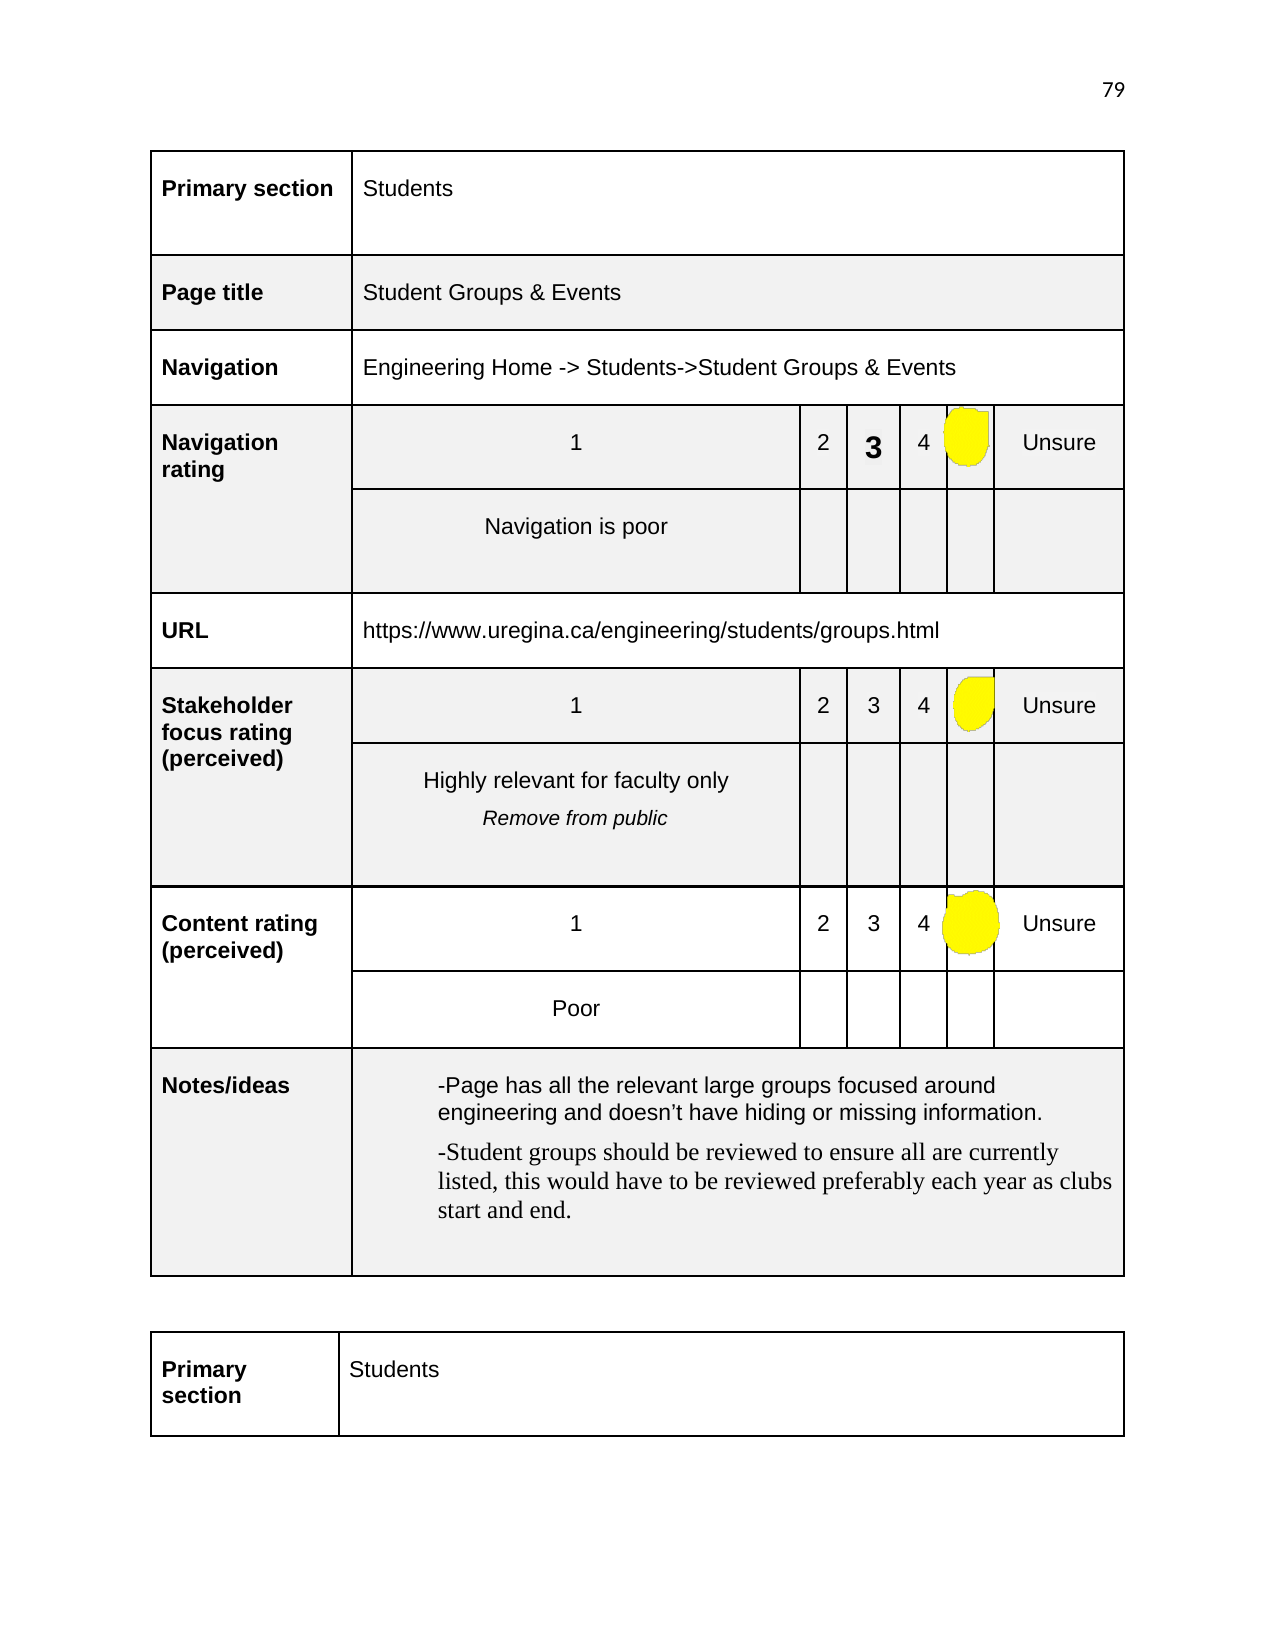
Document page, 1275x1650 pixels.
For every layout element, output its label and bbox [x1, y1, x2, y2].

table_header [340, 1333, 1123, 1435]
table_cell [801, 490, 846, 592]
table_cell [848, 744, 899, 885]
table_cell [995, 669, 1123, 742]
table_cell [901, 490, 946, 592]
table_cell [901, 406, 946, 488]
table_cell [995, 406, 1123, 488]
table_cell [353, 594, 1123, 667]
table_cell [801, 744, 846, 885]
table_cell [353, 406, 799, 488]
picture [953, 670, 1000, 732]
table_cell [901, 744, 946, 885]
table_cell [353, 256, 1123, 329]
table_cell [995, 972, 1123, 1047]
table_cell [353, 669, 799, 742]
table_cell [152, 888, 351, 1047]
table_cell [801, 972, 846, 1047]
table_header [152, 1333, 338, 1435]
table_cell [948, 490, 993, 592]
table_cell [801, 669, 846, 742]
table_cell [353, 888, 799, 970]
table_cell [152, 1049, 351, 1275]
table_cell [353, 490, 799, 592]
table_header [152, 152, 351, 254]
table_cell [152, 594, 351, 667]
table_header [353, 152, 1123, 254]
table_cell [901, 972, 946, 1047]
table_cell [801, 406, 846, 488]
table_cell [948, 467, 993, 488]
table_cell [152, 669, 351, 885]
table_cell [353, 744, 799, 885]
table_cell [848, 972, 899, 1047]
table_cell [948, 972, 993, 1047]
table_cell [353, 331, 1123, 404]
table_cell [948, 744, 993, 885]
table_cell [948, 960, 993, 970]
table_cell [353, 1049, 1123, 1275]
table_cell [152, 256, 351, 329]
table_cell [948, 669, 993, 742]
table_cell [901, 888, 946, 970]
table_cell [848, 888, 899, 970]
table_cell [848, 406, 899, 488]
picture [943, 404, 994, 467]
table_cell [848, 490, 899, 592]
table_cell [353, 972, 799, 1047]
picture [940, 889, 1000, 960]
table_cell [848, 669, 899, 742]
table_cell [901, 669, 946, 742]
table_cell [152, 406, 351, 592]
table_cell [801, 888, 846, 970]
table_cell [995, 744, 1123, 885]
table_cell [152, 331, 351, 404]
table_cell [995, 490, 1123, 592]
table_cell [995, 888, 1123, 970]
